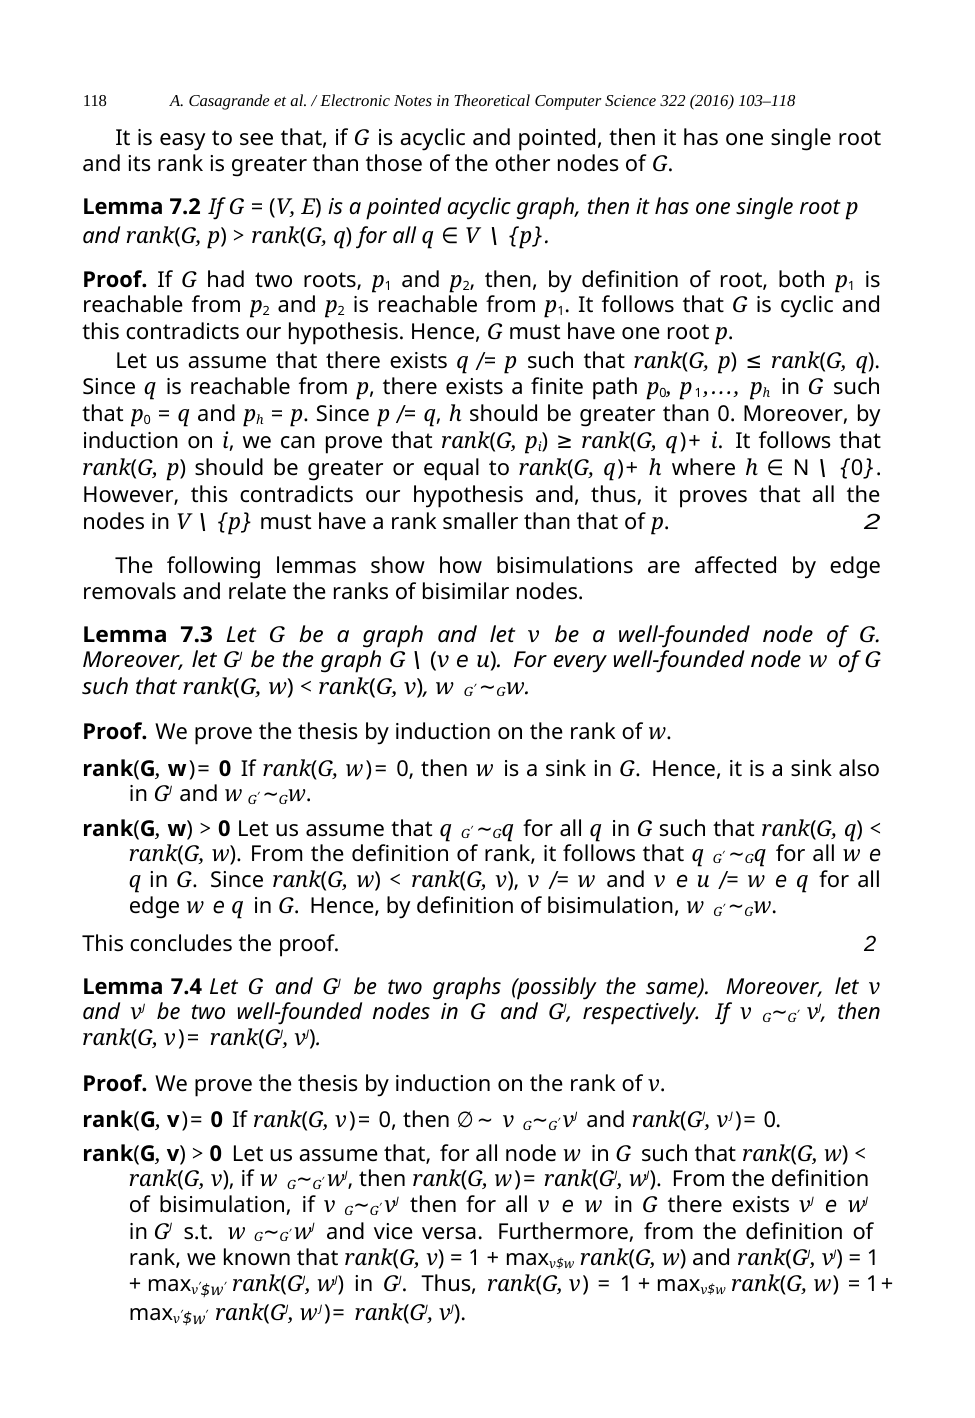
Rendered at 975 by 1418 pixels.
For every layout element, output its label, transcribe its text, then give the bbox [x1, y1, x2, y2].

text Let us assume that there exists q /= p such that rank(G, p) ≤ rank(G, q). Since q is reachable from p, there exists a finite path p0, p1,..., ph in G such that p0 = q and ph = p. Since p /= q, h should be greater than 0. Moreover, by induction on i, we can prove that rank(G, pi) ≥ rank(G, q)+ i. It follows that rank(G, p) should be greater or equal to rank(G, q)+ h where h ∈ N \ {0}. However, this contradicts our hypothesis and, thus, it proves that all the nodes in V \ {p} must have a rank smaller than that of p. 2 [82, 347, 881, 536]
text Proof. If G had two roots, p1 and p2, then, by definition of root, both p1 is reachable from p2 and p2 is reachable from p1. It follows that G is cyclic and this contradicts our hypothesis. Hence, G must have one root p. [82, 267, 881, 345]
text rank(G, w) > 0 Let us assume that q G′ ~Gq for all q in G such that rank(G, q) < rank(G, w). From the definition of rank, it follows that q G′ ~Gq for all w e q in G. Since rank(G, w) < rank(G, v), v /= w and v e u /= w e q for all edge w e q in G. Hence, by definition of bisimulation, w G′ ~Gw. [82, 815, 881, 920]
text It is easy to see that, if G is acyclic and pointed, then it has one single root and its rank is greater than those of the other nodes of G. [82, 124, 881, 178]
text Lemma 7.4 Let G and Gj be two graphs (possibly the same). Moreover, let v and vj be two well-founded nodes in G and Gj, respectively. If v G~G′ vj, then rank(G, v)= rank(Gj, vj). [82, 973, 881, 1052]
text The following lemmas show how bisimulations are affected by edge removals and relate the ranks of bisimilar nodes. [82, 552, 881, 606]
text rank(G, v)= 0 If rank(G, v)= 0, then ∅~ v G~G′ vj and rank(Gj, vj)= 0. [82, 1104, 923, 1134]
text Lemma 7.2 If G = (V, E) is a pointed acyclic graph, then it has one single root p [82, 191, 923, 220]
text This concludes the proof. 2 [82, 928, 923, 958]
text rank(G, v) > 0 Let us assume that, for all node w in G such that rank(G, w) < rank(G, v), if w G~G′ wj, then rank(G, w)= rank(Gj, wj). From the definition of bisimulation, if v G~G′ vj then for all v e w in G there exists vj e wj in Gj s.t. w G~G′ wj and vice versa. Furthermore, from the definition of rank, we known that rank(G, v) = 1 + maxv$w rank(G, w) and rank(Gj, vj) = 1 + maxv′$w′ rank(Gj, wj) in Gj. Thus, rank(G, v) = 1 + maxv$w rank(G, w) = 1+ maxv′$w′ rank(Gj, wj)= rank(Gj, vj). [82, 1141, 895, 1329]
text and rank(G, p) > rank(G, q) for all q ∈ V \ {p}. [82, 220, 923, 249]
text Lemma 7.3 Let G be a graph and let v be a well-founded node of G. Moreover, let Gj be the graph G \ (v e u). For every well-founded node w of G such that rank(G, w) < rank(G, v), w G′ ~Gw. [82, 622, 881, 700]
text Proof. We prove the thesis by induction on the rank of v. [82, 1067, 923, 1097]
text rank(G, w)= 0 If rank(G, w)= 0, then w is a sink in G. Hence, it is a sink also in Gj and w G′ ~Gw. [82, 755, 881, 808]
text Proof. We prove the thesis by induction on the rank of w. [82, 716, 923, 746]
